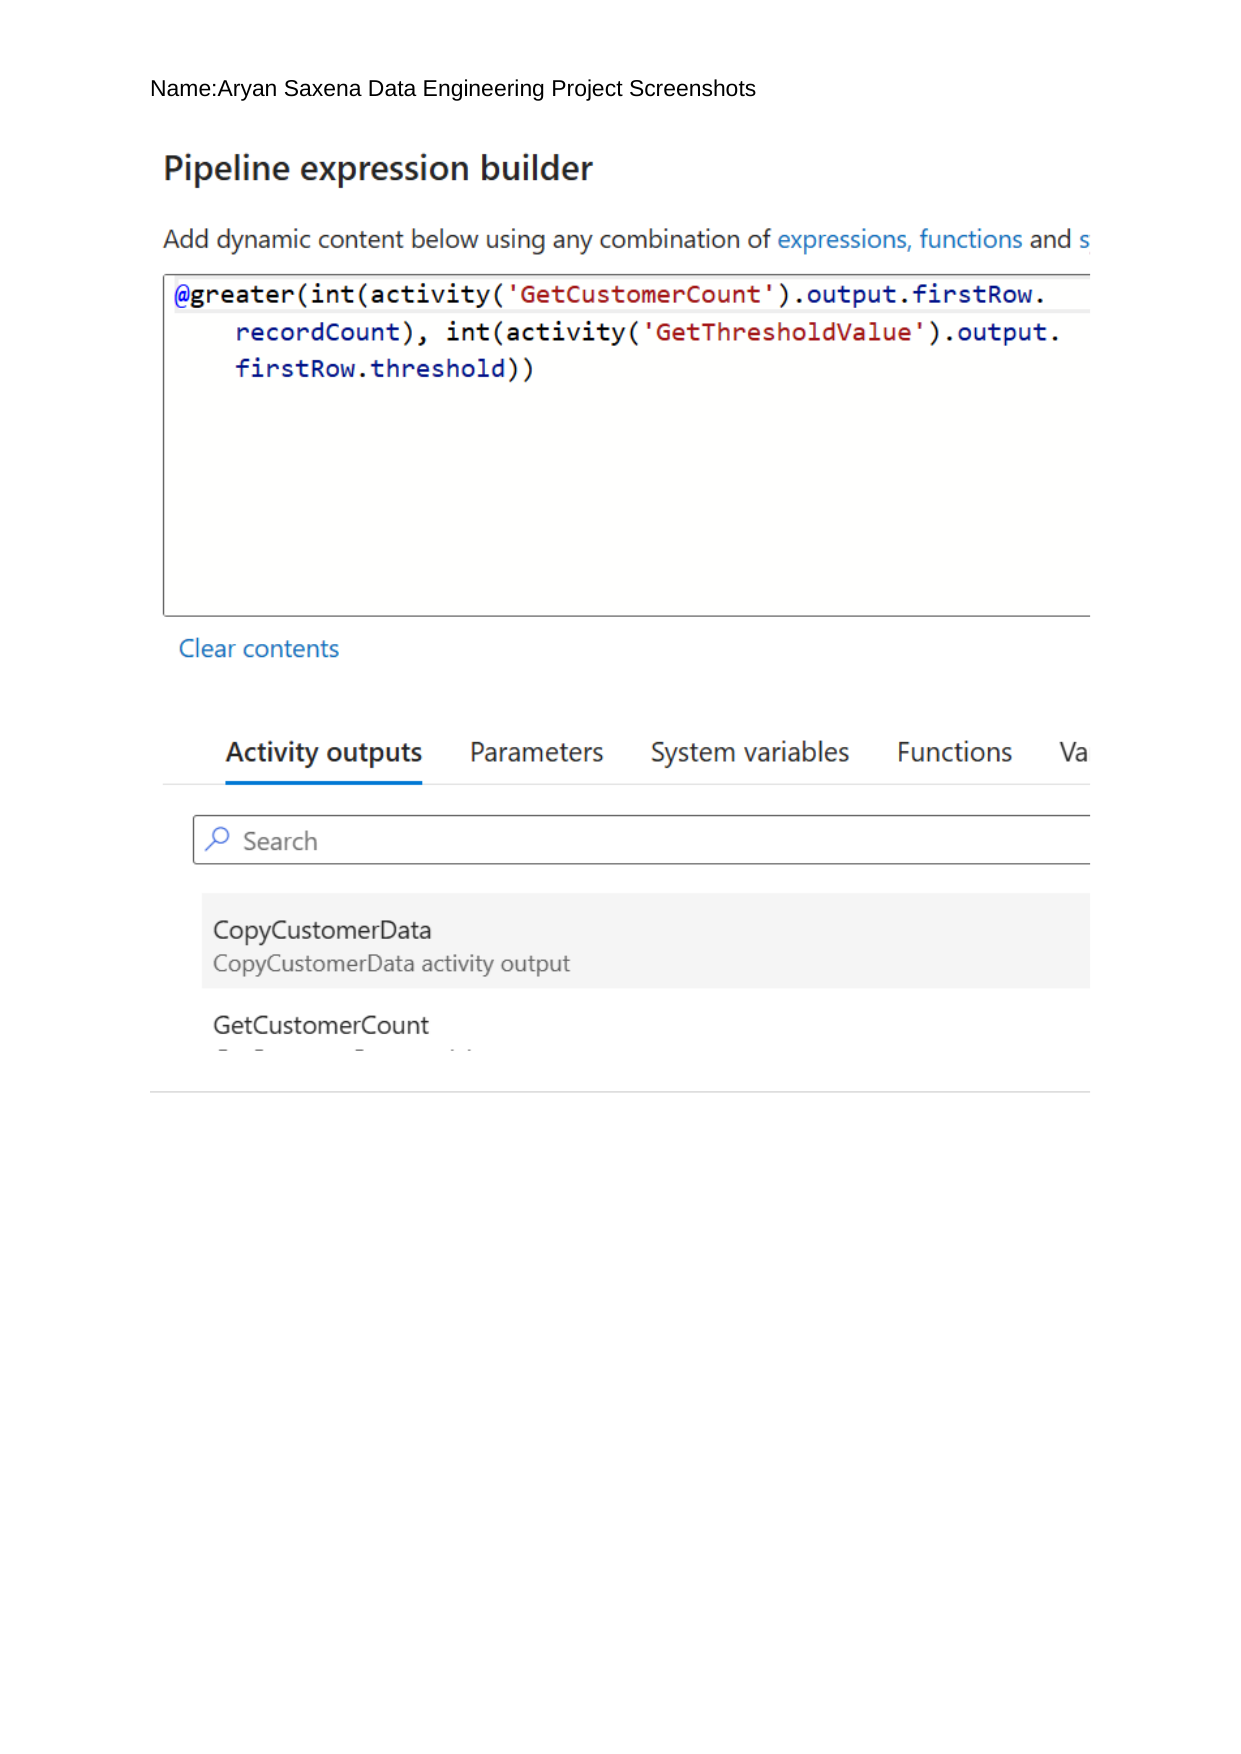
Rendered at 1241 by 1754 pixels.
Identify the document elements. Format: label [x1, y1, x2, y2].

picture [150, 150, 1091, 1094]
